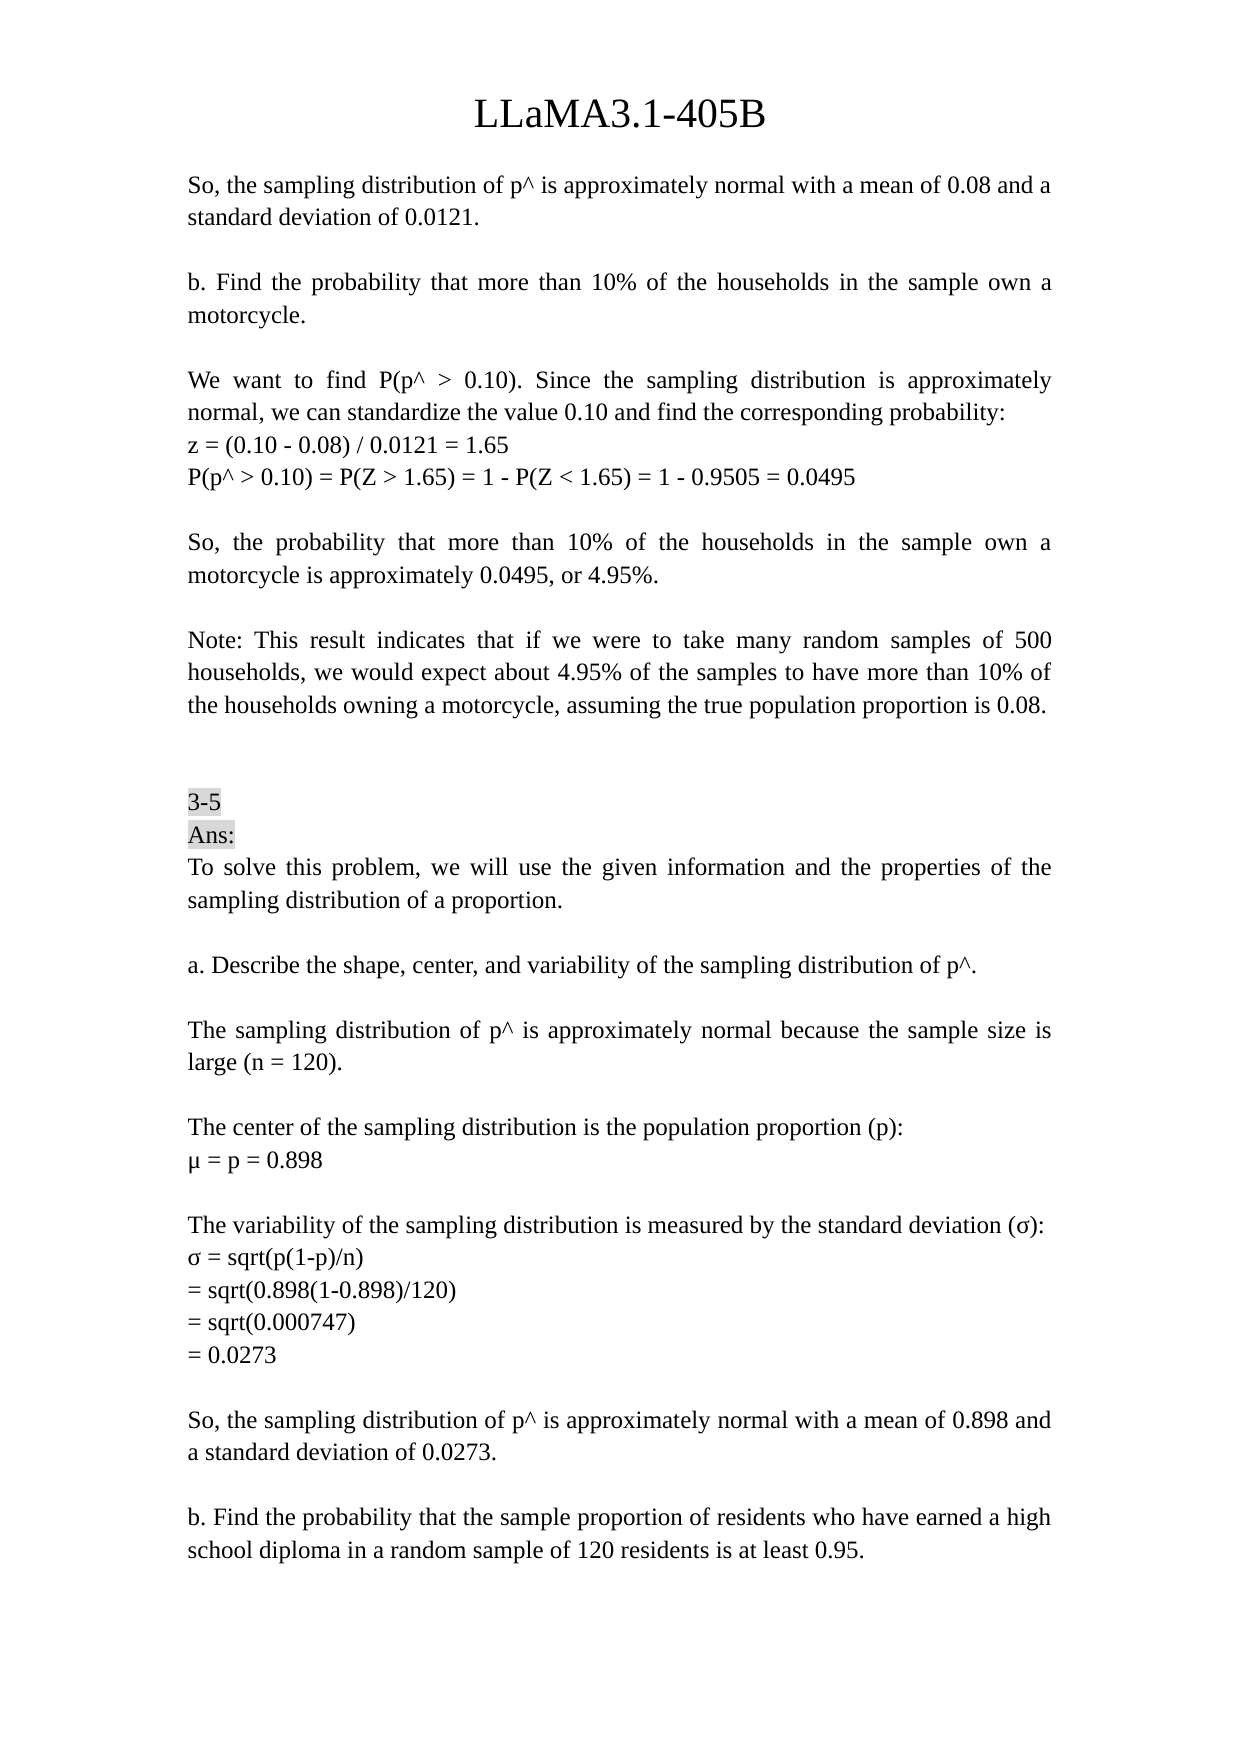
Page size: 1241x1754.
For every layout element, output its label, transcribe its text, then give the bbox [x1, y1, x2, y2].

text = 0.0273 [187, 1338, 1053, 1371]
text P(p^ > 0.10) = P(Z > 1.65) = 1 - P(Z < 1.65) = 1 - 0.9505 = 0.0495 [187, 461, 1053, 493]
text 3-5 [187, 786, 1053, 818]
text Ans: [187, 818, 1053, 851]
text So, the probability that more than 10% of the households in the sample own a motorcycle is approximately 0.0495, or 4.95%. [187, 526, 1053, 591]
text We want to find P(p^ > 0.10). Since the sampling distribution is approximately normal, we can standardize the value 0.10 and find the corresponding probability: [187, 363, 1053, 428]
text = sqrt(0.000747) [187, 1306, 1053, 1338]
text σ = sqrt(p(1-p)/n) [187, 1241, 1053, 1273]
text Note: This result indicates that if we were to take many random samples of 500 households, we would expect about 4.95% of the samples to have more than 10% of the households owning a motorcycle, assuming the true population proportion is 0.08. [187, 623, 1053, 721]
text = sqrt(0.898(1-0.898)/120) [187, 1273, 1053, 1306]
text μ = p = 0.898 [187, 1143, 1053, 1176]
text z = (0.10 - 0.08) / 0.0121 = 1.65 [187, 428, 1053, 461]
text The center of the sampling distribution is the population proportion (p): [187, 1111, 1053, 1143]
text The sampling distribution of p^ is approximately normal because the sample size is large (n = 120). [187, 1013, 1053, 1078]
text b. Find the probability that the sample proportion of residents who have earned a high school diploma in a random sample of 120 residents is at least 0.95. [187, 1501, 1053, 1566]
text So, the sampling distribution of p^ is approximately normal with a mean of 0.898 and a standard deviation of 0.0273. [187, 1403, 1053, 1468]
text So, the sampling distribution of p^ is approximately normal with a mean of 0.08 and a standard deviation of 0.0121. [187, 168, 1053, 233]
text a. Describe the shape, center, and variability of the sampling distribution of p^. [187, 948, 1053, 981]
text b. Find the probability that more than 10% of the households in the sample own a motorcycle. [187, 266, 1053, 331]
text To solve this problem, we will use the given information and the properties of the sampling distribution of a proportion. [187, 851, 1053, 916]
text The variability of the sampling distribution is measured by the standard deviation (σ): [187, 1208, 1053, 1241]
